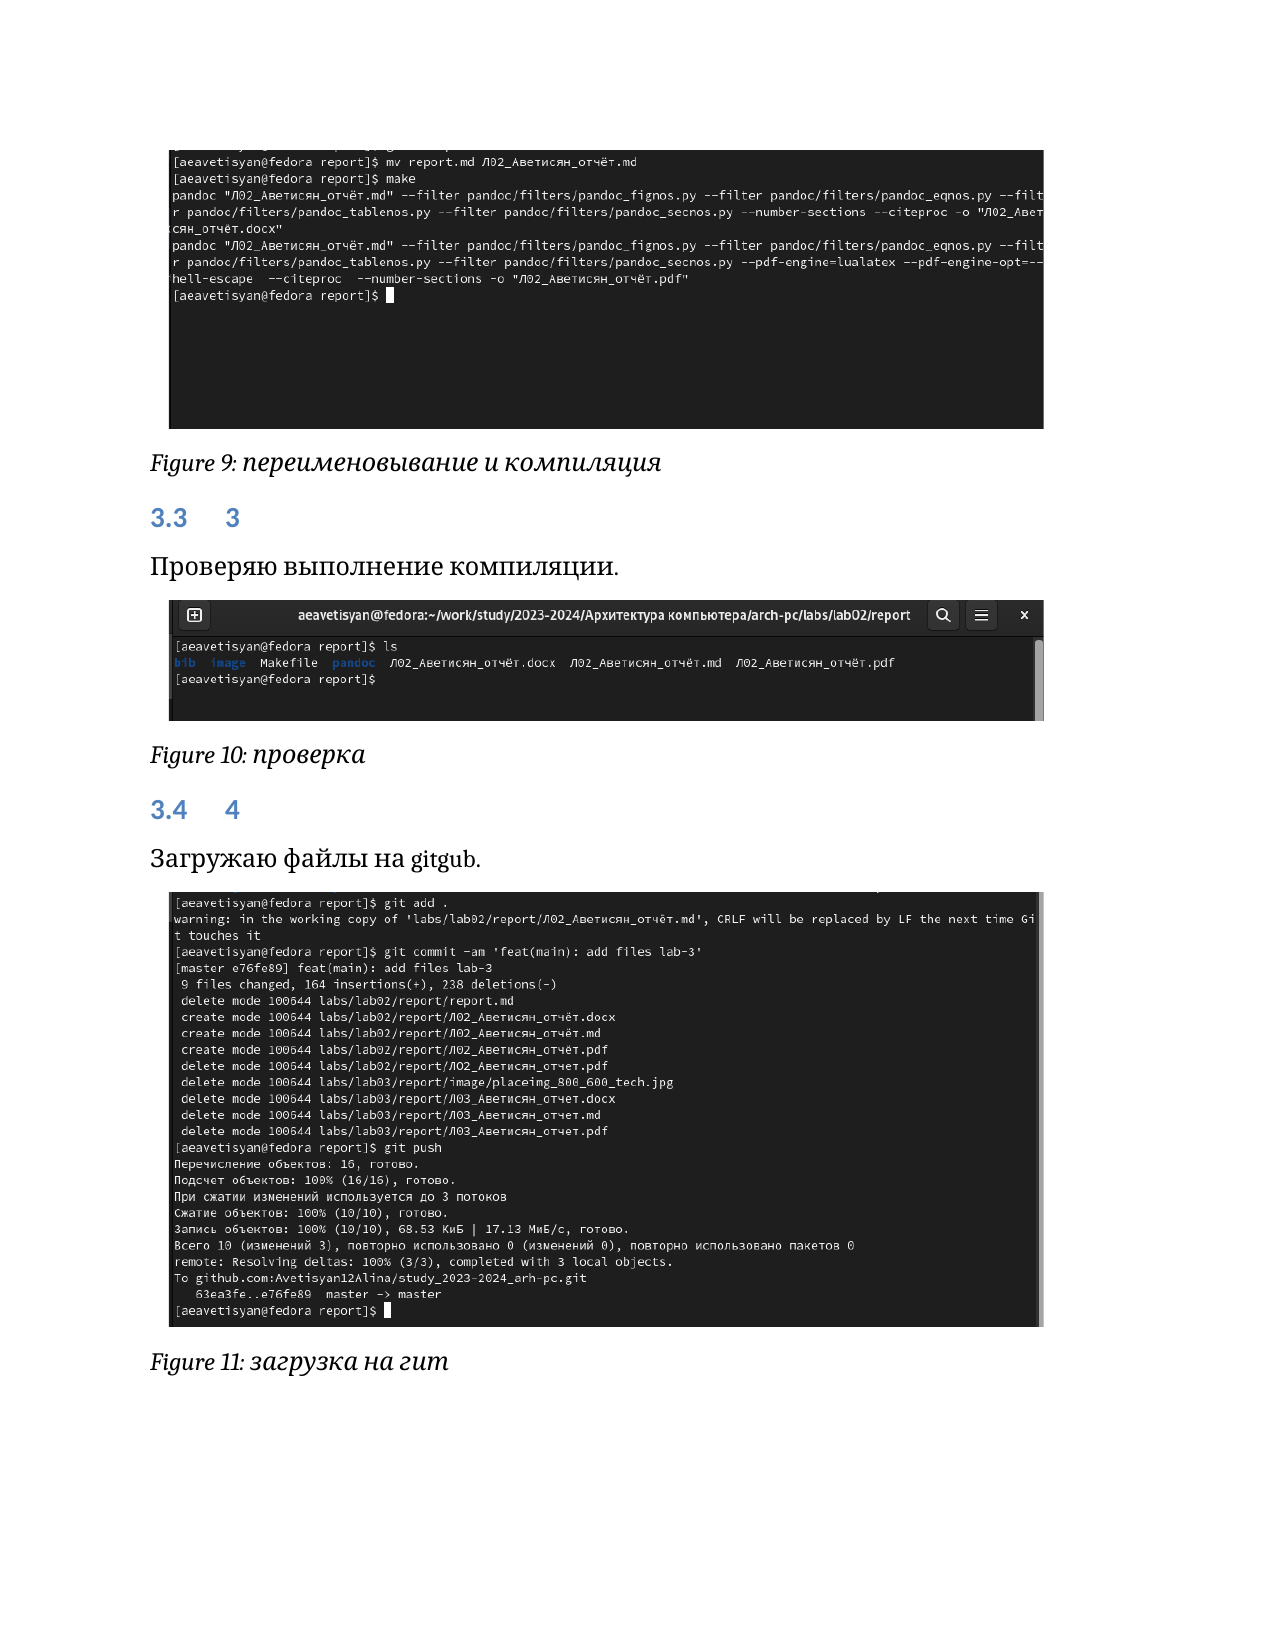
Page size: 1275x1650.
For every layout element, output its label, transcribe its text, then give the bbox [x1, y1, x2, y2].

text Figure 11: загрузка на гит [150, 1347, 1125, 1376]
subtitle 3.4 4 [150, 791, 1125, 826]
subtitle 3.3 3 [150, 499, 1125, 534]
text Figure 9: переименовывание и компиляция [150, 449, 1125, 478]
picture [168, 600, 1044, 721]
picture [168, 150, 1044, 429]
text Проверяю выполнение компиляции. [150, 553, 1125, 582]
text Загружаю файлы на gitgub. [150, 845, 1125, 874]
text Figure 10: проверка [150, 741, 1125, 770]
picture [168, 892, 1044, 1327]
